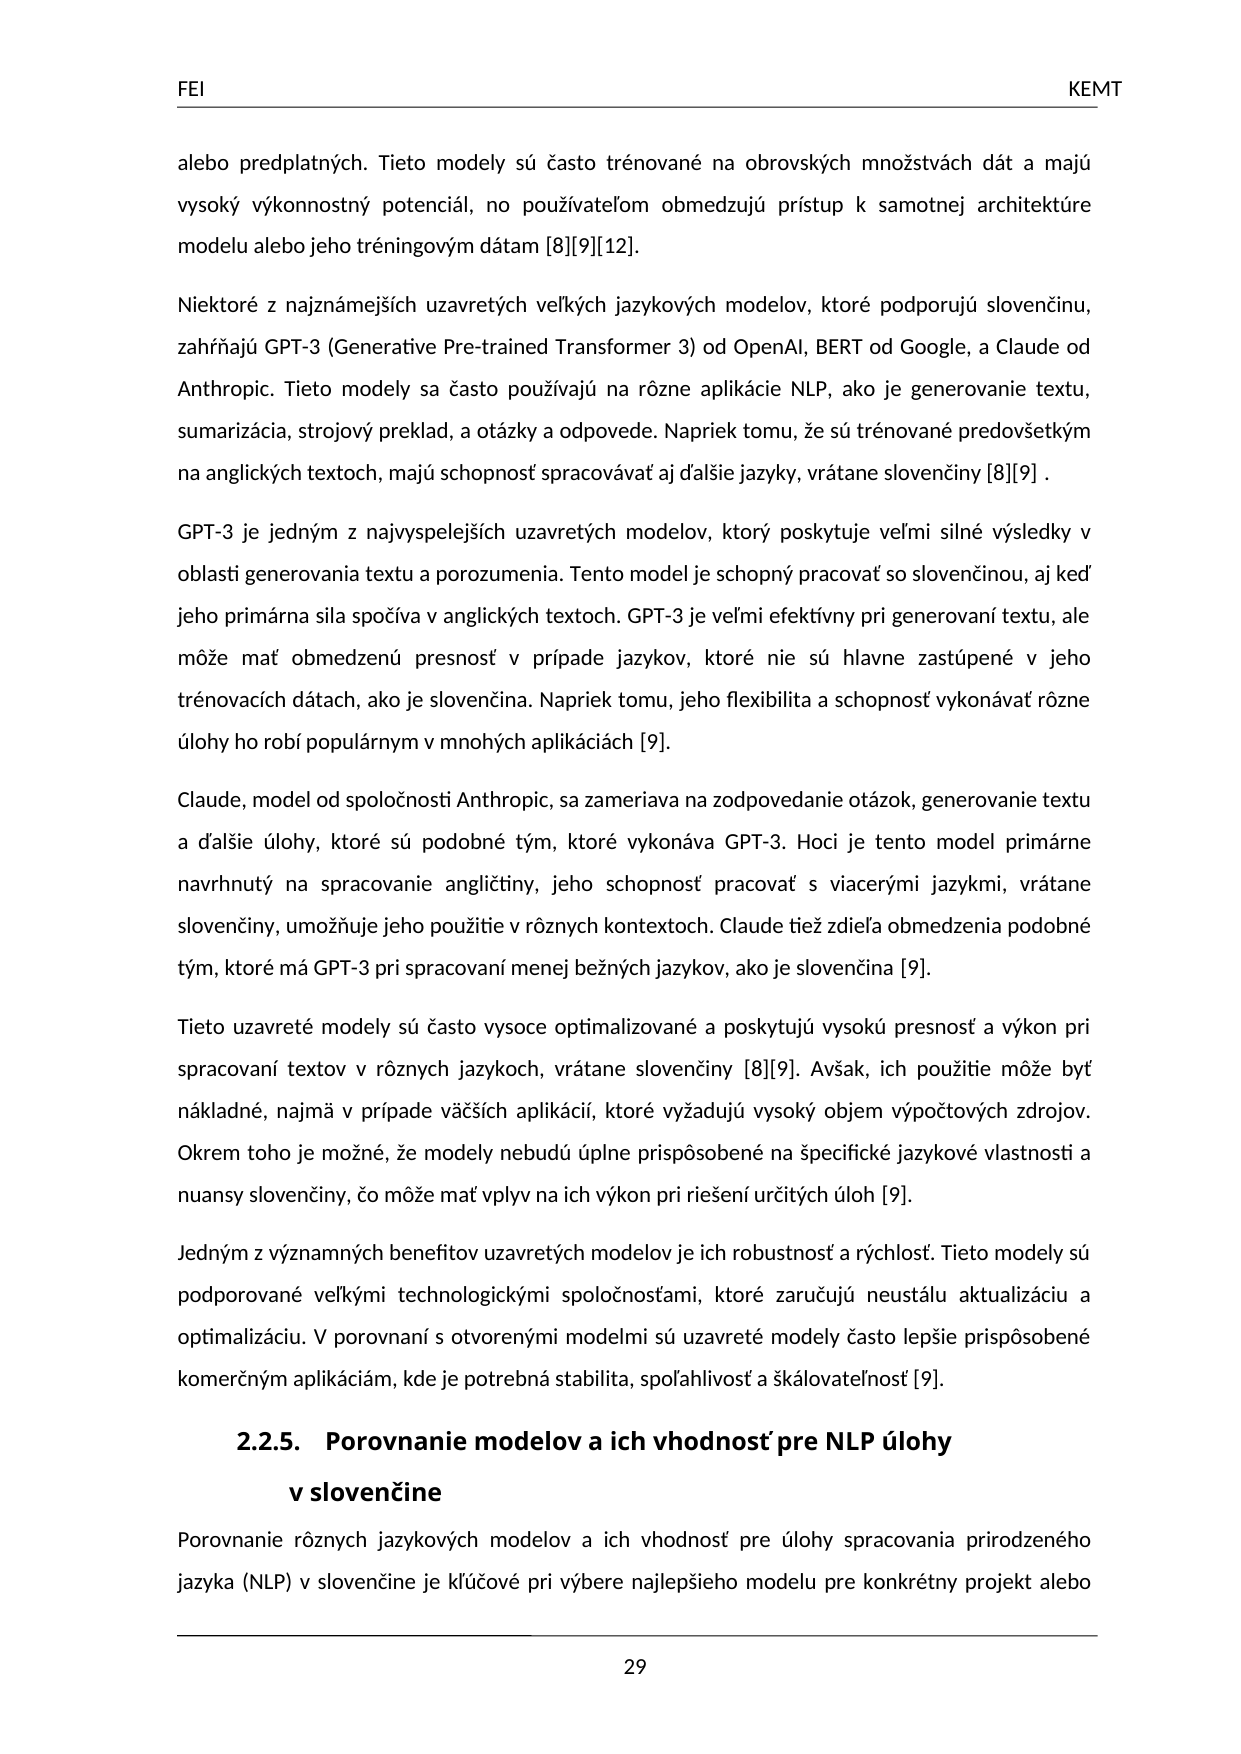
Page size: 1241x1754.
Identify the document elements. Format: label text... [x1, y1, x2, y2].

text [177, 1525, 1092, 1595]
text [177, 148, 1092, 260]
text Jedným z významných benefitov uzavretých modelov je ich robustnosť a rýchlosť. Tieto modely sú podporované veľkými technologickými spoločnosťami, ktoré zaručujú neustálu aktualizáciu a optimalizáciu. V porovnaní s otvorenými modelmi sú uzavreté modely často lepšie prispôsobené komerčným aplikáciám, kde je potrebná stabilita, spoľahlivosť a škálovateľnosť [9]. [177, 1238, 1092, 1392]
text Porovnanie modelov a ich vhodnosť pre NLP úlohy v slovenčine [236, 1423, 1092, 1508]
text GPT-3 je jedným z najvyspelejších uzavretých modelov, ktorý poskytuje veľmi silné výsledky v oblasti generovania textu a porozumenia. Tento model je schopný pracovať so slovenčinou, aj keď jeho primárna sila spočíva v anglických textoch. GPT-3 je veľmi efektívny pri generovaní textu, ale môže mať obmedzenú presnosť v prípade jazykov, ktoré nie sú hlavne zastúpené v jeho trénovacích dátach, ako je slovenčina. Napriek tomu, jeho flexibilita a schopnosť vykonávať rôzne úlohy ho robí populárnym v mnohých aplikáciách [9]. [177, 517, 1092, 755]
text Niektoré z najznámejších uzavretých veľkých jazykových modelov, ktoré podporujú slovenčinu, zahŕňajú GPT-3 (Generative Pre-trained Transformer 3) od OpenAI, BERT od Google, a Claude od Anthropic. Tieto modely sa často používajú na rôzne aplikácie NLP, ako je generovanie textu, sumarizácia, strojový preklad, a otázky a odpovede. Napriek tomu, že sú trénované predovšetkým na anglických textoch, majú schopnosť spracovávať aj ďalšie jazyky, vrátane slovenčiny [8][9] . [177, 290, 1092, 486]
text Claude, model od spoločnosti Anthropic, sa zameriava na zodpovedanie otázok, generovanie textu a ďalšie úlohy, ktoré sú podobné tým, ktoré vykonáva GPT-3. Hoci je tento model primárne navrhnutý na spracovanie angličtiny, jeho schopnosť pracovať s viacerými jazykmi, vrátane slovenčiny, umožňuje jeho použitie v rôznych kontextoch. Claude tiež zdieľa obmedzenia podobné tým, ktoré má GPT-3 pri spracovaní menej bežných jazykov, ako je slovenčina [9]. [177, 785, 1092, 981]
text Tieto uzavreté modely sú často vysoce optimalizované a poskytujú vysokú presnosť a výkon pri spracovaní textov v rôznych jazykoch, vrátane slovenčiny [8][9]. Avšak, ich použitie môže byť nákladné, najmä v prípade väčších aplikácií, ktoré vyžadujú vysoký objem výpočtových zdrojov. Okrem toho je možné, že modely nebudú úplne prispôsobené na špecifické jazykové vlastnosti a nuansy slovenčiny, čo môže mať vplyv na ich výkon pri riešení určitých úloh [9]. [177, 1012, 1092, 1208]
